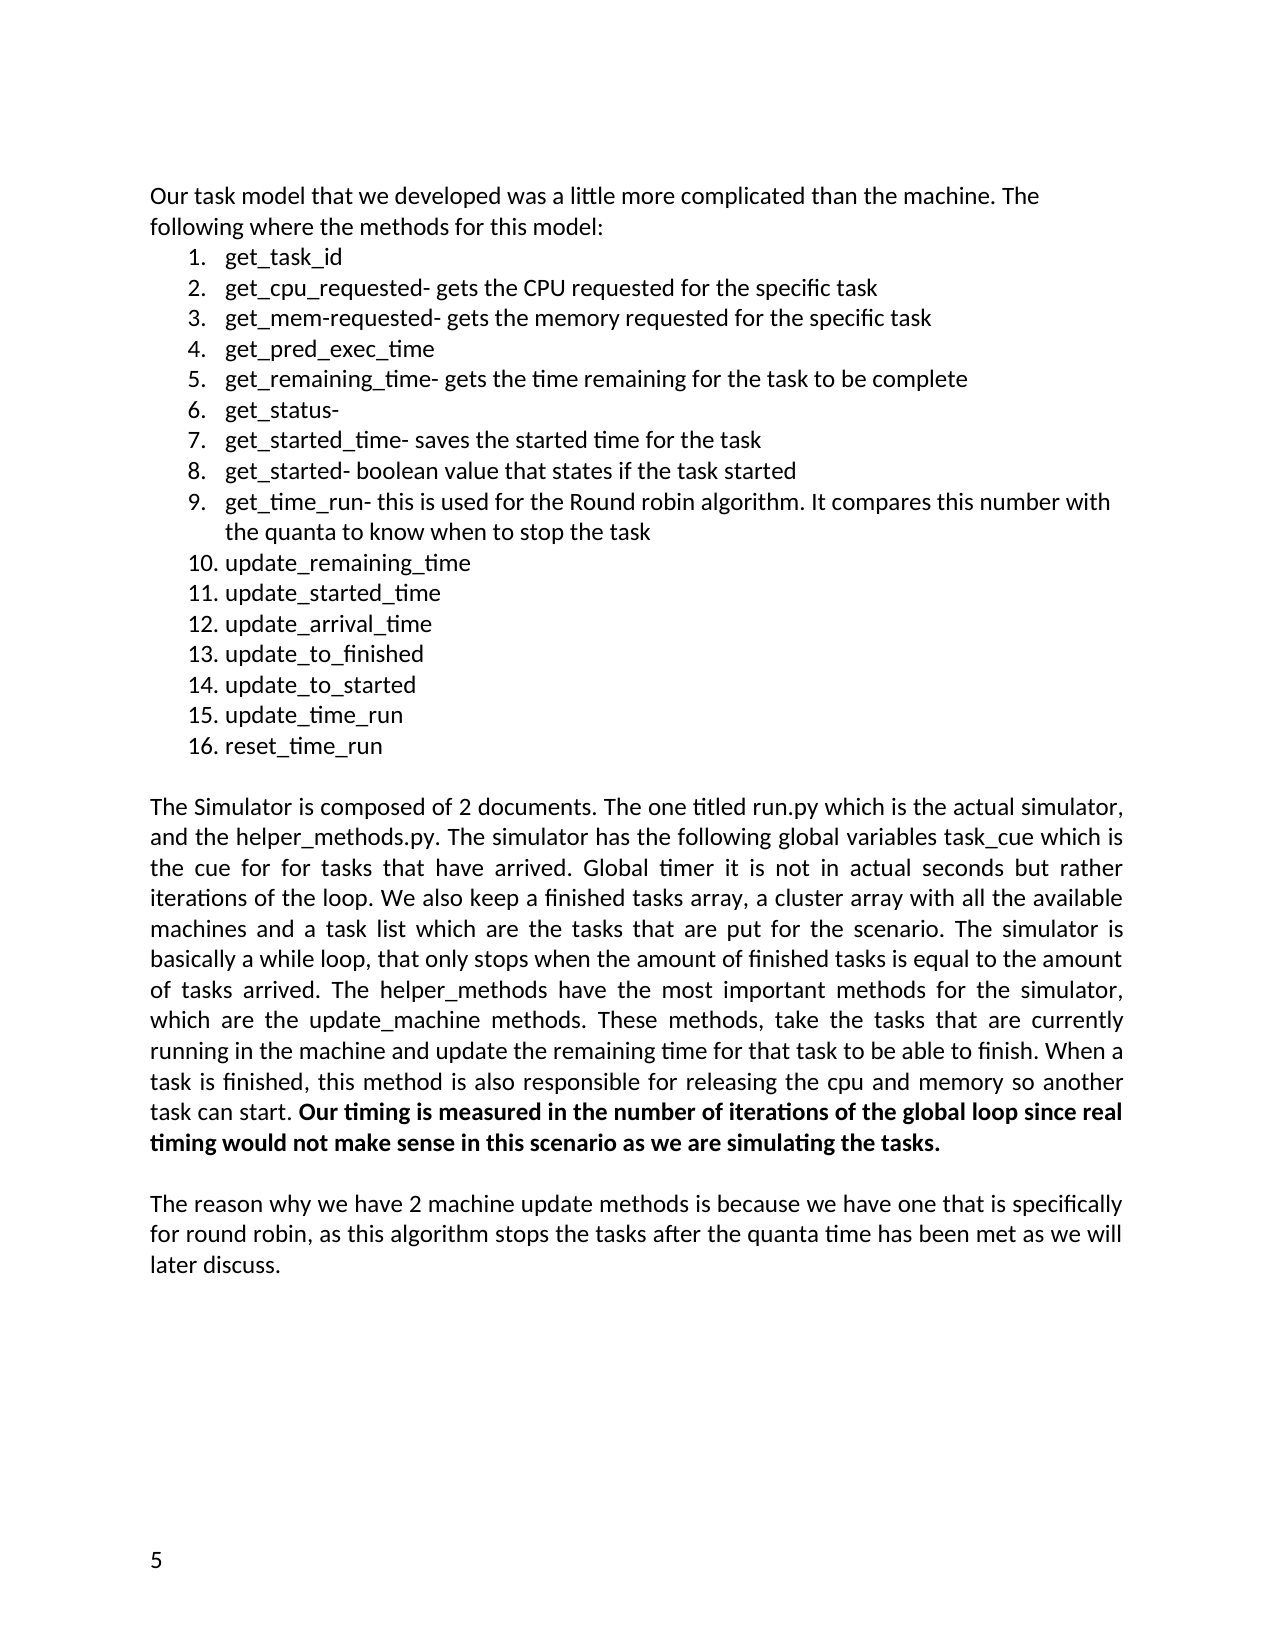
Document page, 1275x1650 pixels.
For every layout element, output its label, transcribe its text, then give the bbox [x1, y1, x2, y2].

list update_started_time [187, 577, 1125, 608]
list get_time_run- this is used for the Round robin algorithm. It compares this number with the quanta to know when to stop the task [187, 486, 1125, 547]
list get_mem-requested- gets the memory requested for the specific task [187, 303, 1125, 333]
list get_started_time- saves the started time for the task [187, 425, 1125, 455]
list get_pred_exec_time [187, 333, 1125, 364]
list update_to_finished [187, 638, 1125, 669]
list update_arrival_time [187, 608, 1125, 638]
list get_remaining_time- gets the time remaining for the task to be complete [187, 364, 1125, 394]
text The Simulator is composed of 2 documents. The one titled run.py which is the actual simulator, and the helper_methods.py. The simulator has the following global variables task_cue which is the cue for for tasks that have arrived. Global timer it is not in actual seconds but rather iterations of the loop. We also keep a finished tasks array, a cluster array with all the available machines and a task list which are the tasks that are put for the scenario. The simulator is basically a while loop, that only stops when the amount of finished tasks is equal to the amount of tasks arrived. The helper_methods have the most important methods for the simulator, which are the update_machine methods. These methods, take the tasks that are currently running in the machine and update the remaining time for that task to be able to finish. When a task is finished, this method is also responsible for releasing the cpu and memory so another task can start. Our timing is measured in the number of iterations of the global loop since real timing would not make sense in this scenario as we are simulating the tasks. [150, 791, 1125, 1157]
list get_started- boolean value that states if the task started [187, 455, 1125, 486]
list update_remaining_time [187, 547, 1125, 577]
list get_cpu_requested- gets the CPU requested for the specific task [187, 272, 1125, 303]
list reset_time_run [187, 730, 1125, 760]
list get_task_id [187, 242, 1125, 272]
text Our task model that we developed was a little more complicated than the machine. The following where the methods for this model: [150, 181, 1125, 242]
text The reason why we have 2 machine update methods is because we have one that is specifically for round robin, as this algorithm stops the tasks after the quanta time has been met as we will later discuss. [150, 1188, 1125, 1279]
list update_to_started [187, 669, 1125, 699]
list get_status- [187, 394, 1125, 425]
list update_time_run [187, 699, 1125, 730]
